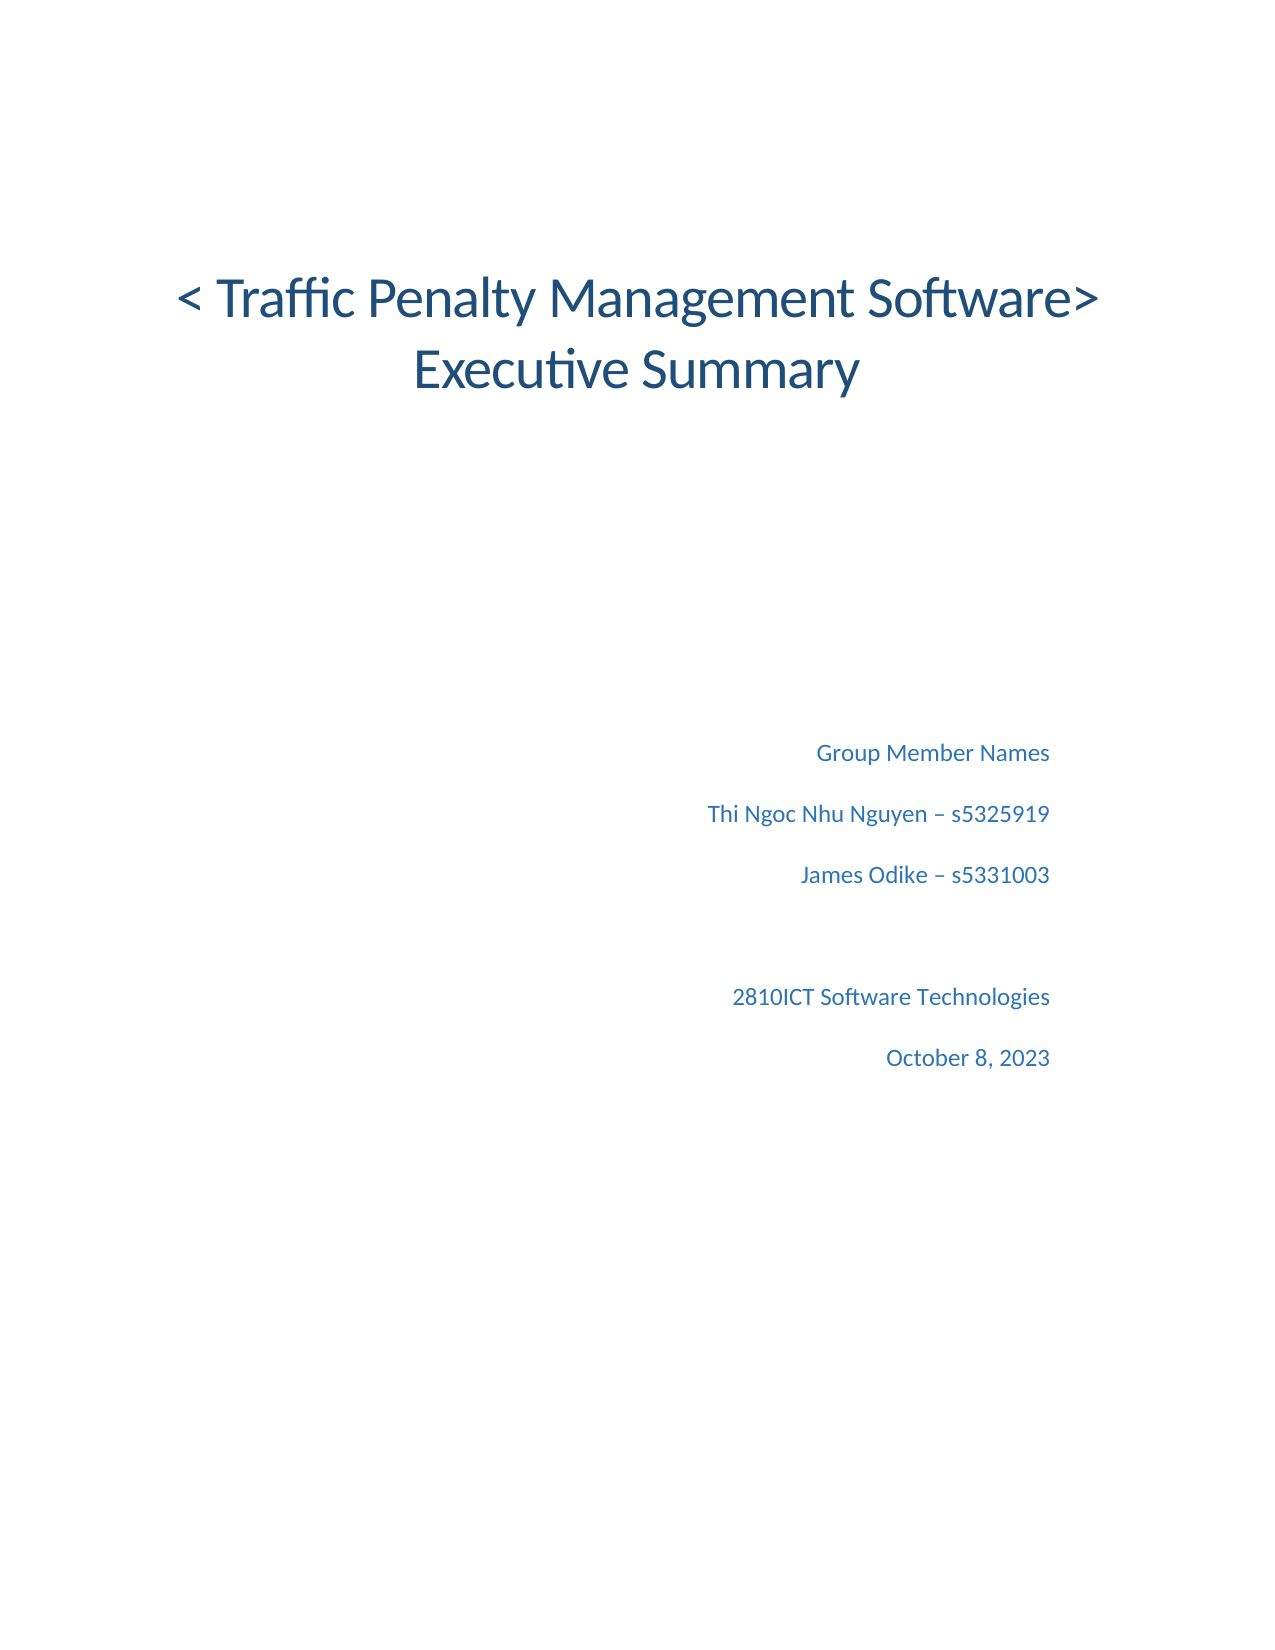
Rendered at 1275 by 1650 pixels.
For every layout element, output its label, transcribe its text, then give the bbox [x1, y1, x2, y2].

table_cell Thi Ngoc Nhu Nguyen – s5325919 James Odike – s5331003 2810ICT Software Technologies [150, 403, 1125, 1102]
table_header [150, 150, 1125, 403]
